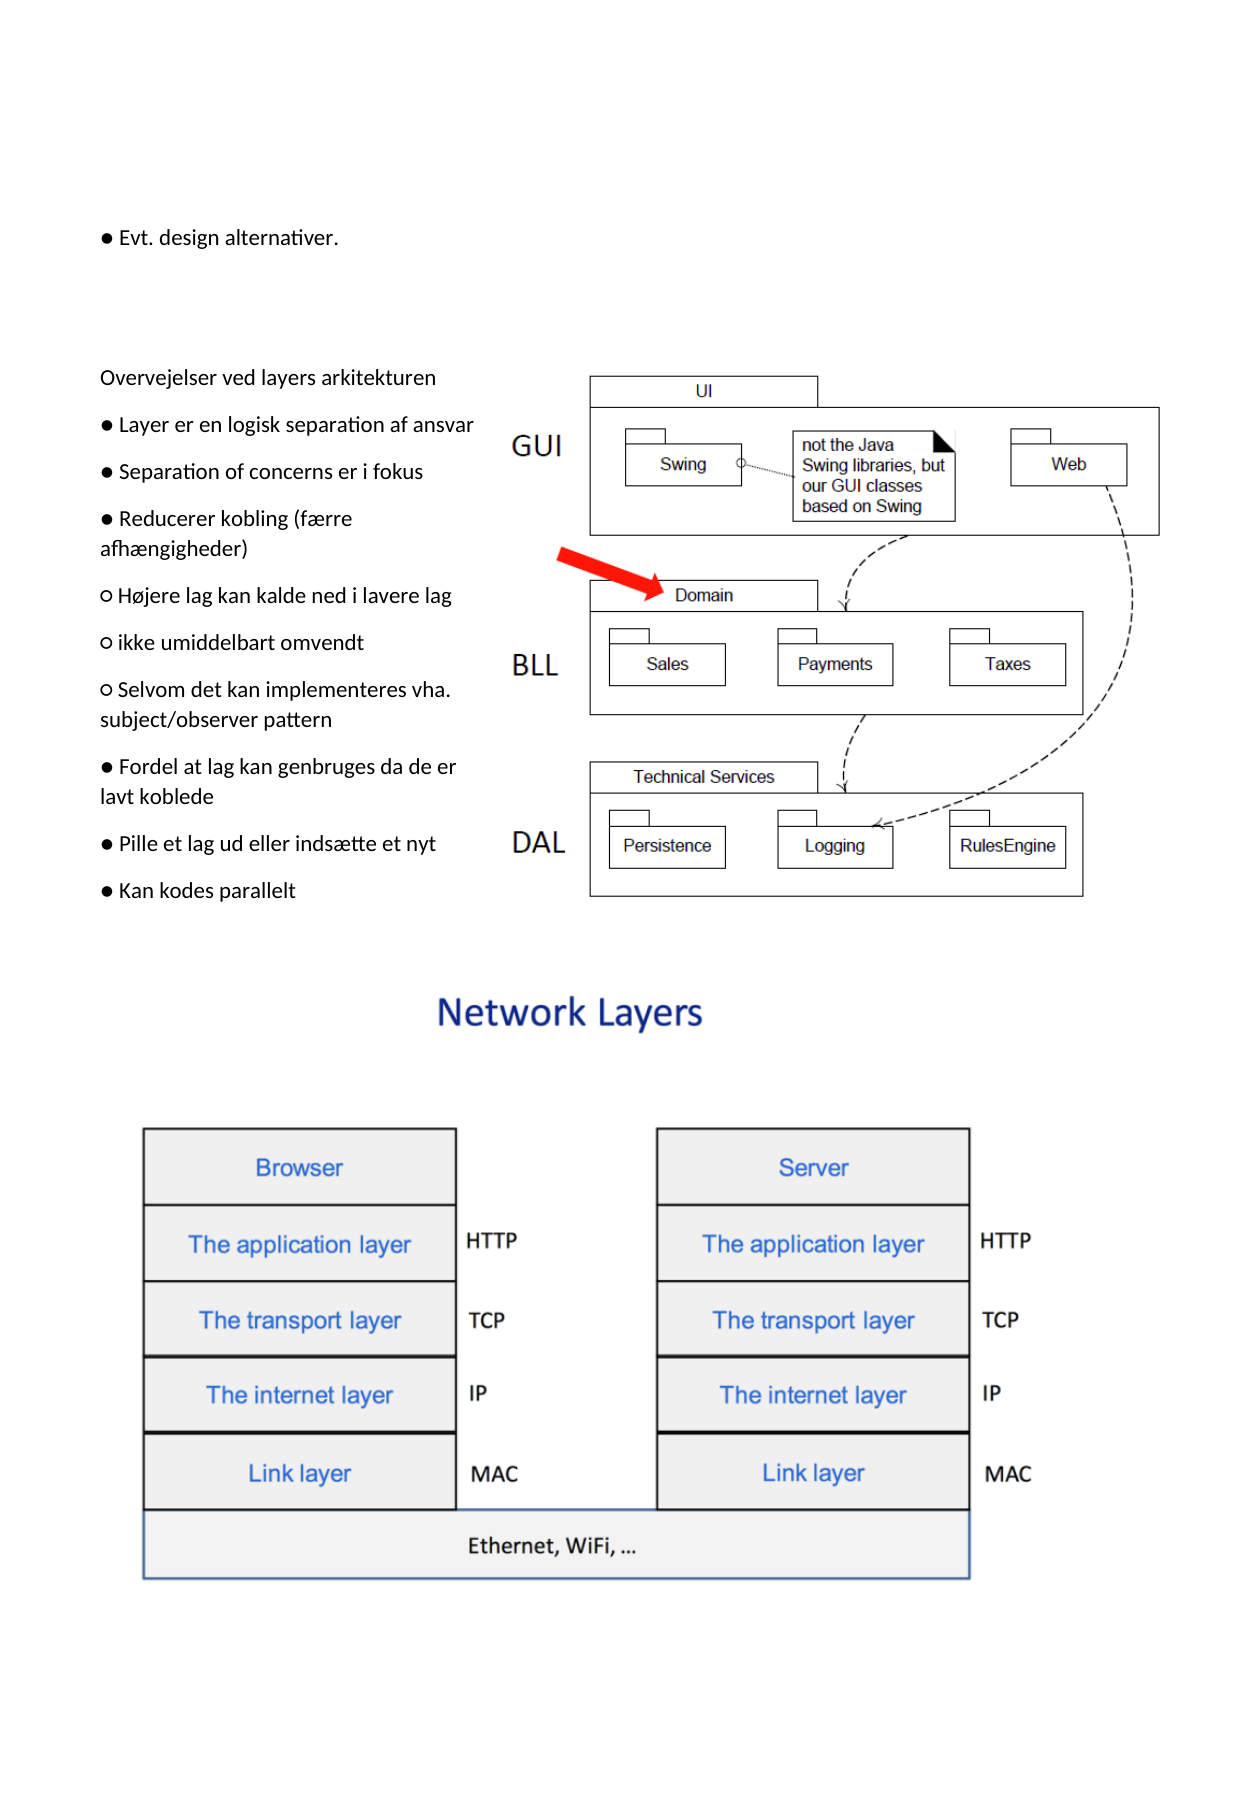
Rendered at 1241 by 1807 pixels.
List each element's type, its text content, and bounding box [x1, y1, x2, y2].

text ○ ikke umiddelbart omvendt [100, 628, 507, 656]
text ● Layer er en logisk separation af ansvar [100, 410, 507, 438]
text ● Reducerer kobling (færre afhængigheder) [100, 504, 507, 562]
text ● Kan kodes parallelt [100, 876, 507, 904]
text ○ Selvom det kan implementeres vha. subject/observer pattern [100, 675, 507, 733]
text ● Pille et lag ud eller indsætte et nyt [100, 829, 507, 857]
text ● Evt. design alternativer. [100, 223, 1037, 251]
text Overvejelser ved layers arkitekturen [100, 363, 1037, 391]
text ● Separation of concerns er i fokus [100, 457, 507, 485]
text ● Fordel at lag kan genbruges da de er lavt koblede [100, 752, 507, 810]
text ○ Højere lag kan kalde ned i lavere lag [100, 581, 507, 609]
